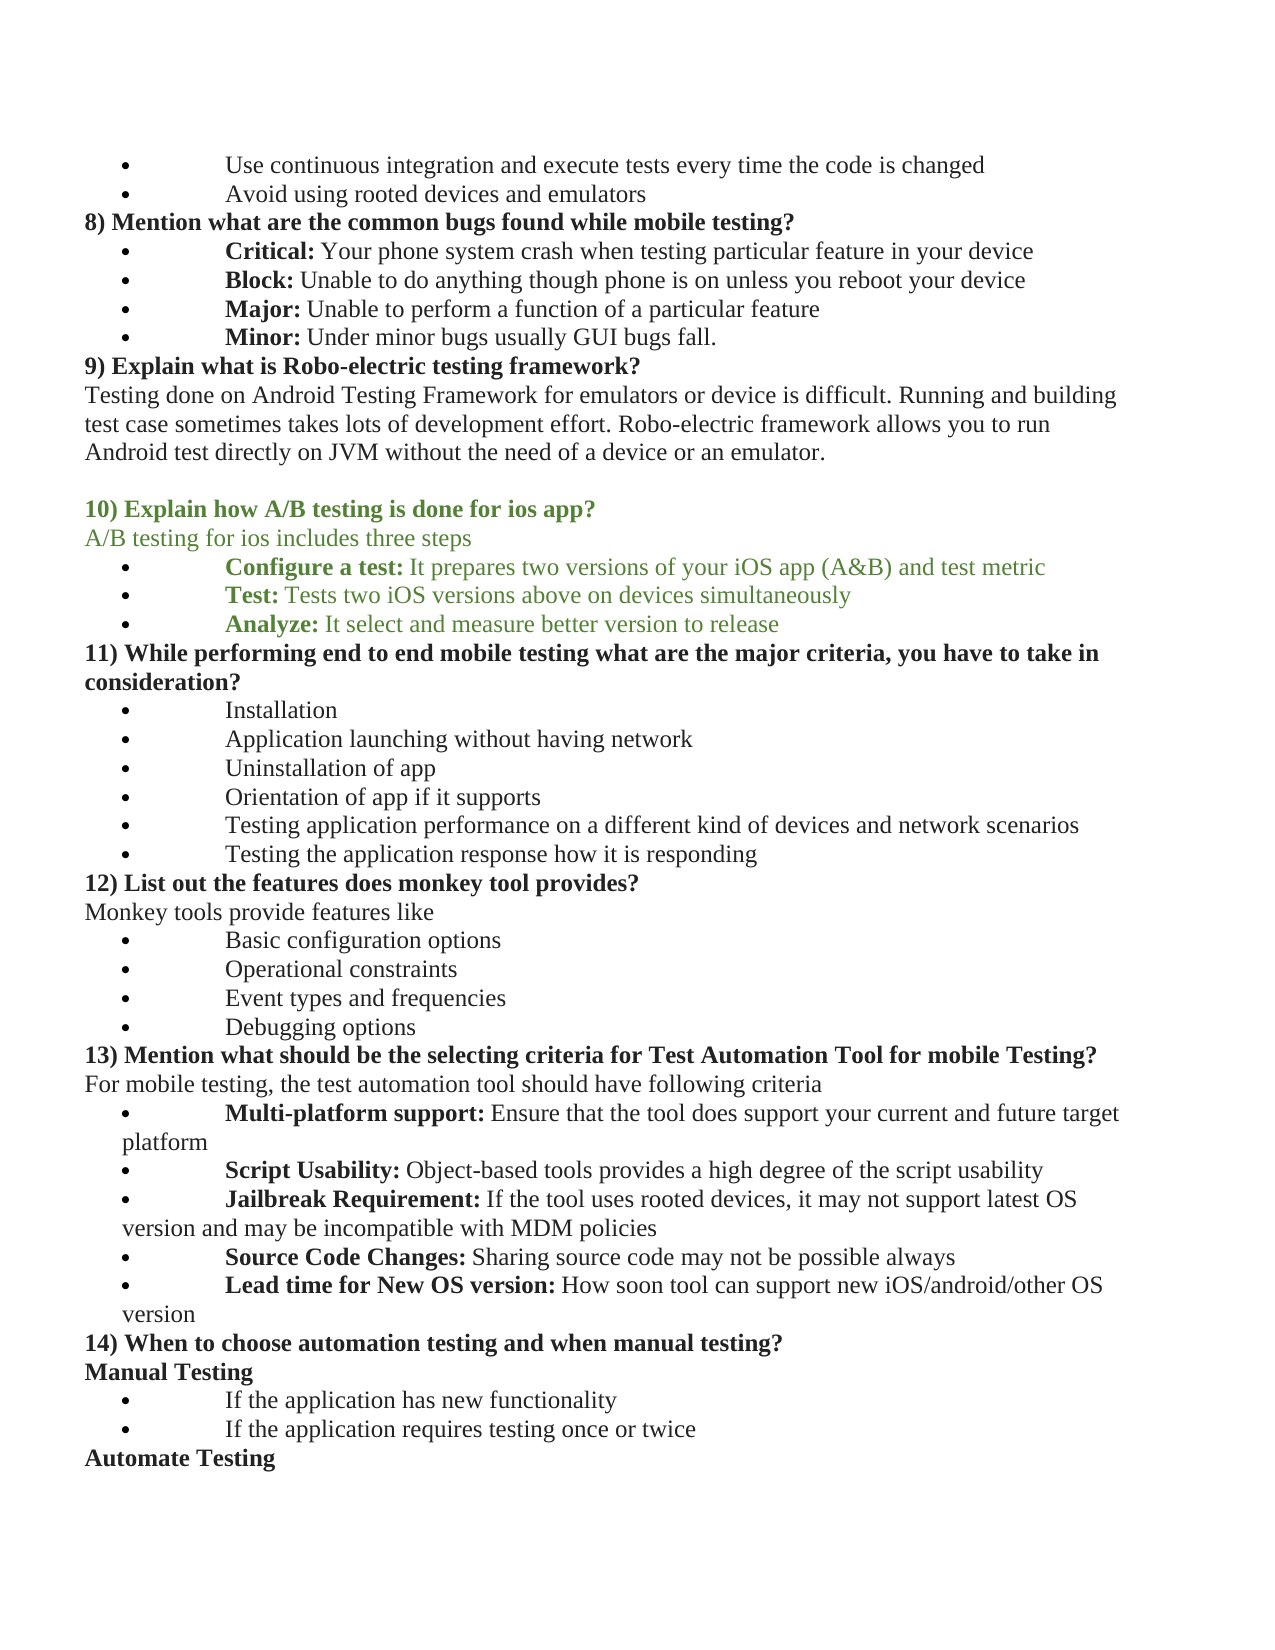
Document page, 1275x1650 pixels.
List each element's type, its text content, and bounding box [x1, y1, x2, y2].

list If the application requires testing once or twice [122, 1414, 1125, 1443]
list Minor: Under minor bugs usually GUI bugs fall. [122, 322, 1125, 351]
list Uninstallation of app [122, 753, 1125, 782]
list Configure a test: It prepares two versions of your iOS app (A&B) and test metric [122, 552, 1125, 581]
text A/B testing for ios includes three steps [84, 523, 1125, 552]
text 10) Explain how A/B testing is done for ios app? [84, 466, 1125, 523]
list Application launching without having network [122, 724, 1125, 753]
list Use continuous integration and execute tests every time the code is changed [122, 150, 1125, 179]
list Analyze: It select and measure better version to release [122, 609, 1125, 638]
list Major: Unable to perform a function of a particular feature [122, 294, 1125, 322]
list Testing the application response how it is responding [122, 839, 1125, 868]
text 8) Mention what are the common bugs found while mobile testing? [84, 207, 1125, 236]
text Automate Testing [84, 1443, 1125, 1472]
list Operational constraints [122, 954, 1125, 983]
list Event types and frequencies [122, 983, 1125, 1012]
list Test: Tests two iOS versions above on devices simultaneously [122, 581, 1125, 609]
list Avoid using rooted devices and emulators [122, 179, 1125, 207]
list Orientation of app if it supports [122, 782, 1125, 811]
list Basic configuration options [122, 926, 1125, 954]
list Critical: Your phone system crash when testing particular feature in your device [122, 236, 1125, 265]
text 12) List out the features does monkey tool provides? [84, 868, 1125, 897]
text Monkey tools provide features like [84, 897, 1125, 926]
text Testing done on Android Testing Framework for emulators or device is difficult. Running and building test case sometimes takes lots of development effort. Robo-electric framework allows you to run Android test directly on JVM without the need of a device or an emulator. [84, 380, 1125, 466]
text 11) While performing end to end mobile testing what are the major criteria, you have to take in consideration? [84, 638, 1125, 696]
list Lead time for New OS version: How soon tool can support new iOS/android/other OS version [122, 1271, 1125, 1328]
list Debugging options [122, 1012, 1125, 1041]
text 9) Explain what is Robo-electric testing framework? [84, 351, 1125, 380]
list If the application has new functionality [122, 1386, 1125, 1414]
list Script Usability: Object-based tools provides a high degree of the script usability [122, 1156, 1125, 1184]
text 14) When to choose automation testing and when manual testing? [84, 1328, 1125, 1357]
text Manual Testing [84, 1357, 1125, 1386]
list Testing application performance on a different kind of devices and network scenarios [122, 811, 1125, 839]
text 13) Mention what should be the selecting criteria for Test Automation Tool for mobile Testing? [84, 1041, 1125, 1069]
list Jailbreak Requirement: If the tool uses rooted devices, it may not support latest OS version and may be incompatible with MDM policies [122, 1184, 1125, 1242]
list Multi-platform support: Ensure that the tool does support your current and future target platform [122, 1098, 1125, 1156]
list Source Code Changes: Sharing source code may not be possible always [122, 1242, 1125, 1271]
list Block: Unable to do anything though phone is on unless you reboot your device [122, 265, 1125, 294]
list Installation [122, 696, 1125, 724]
text For mobile testing, the test automation tool should have following criteria [84, 1069, 1125, 1098]
